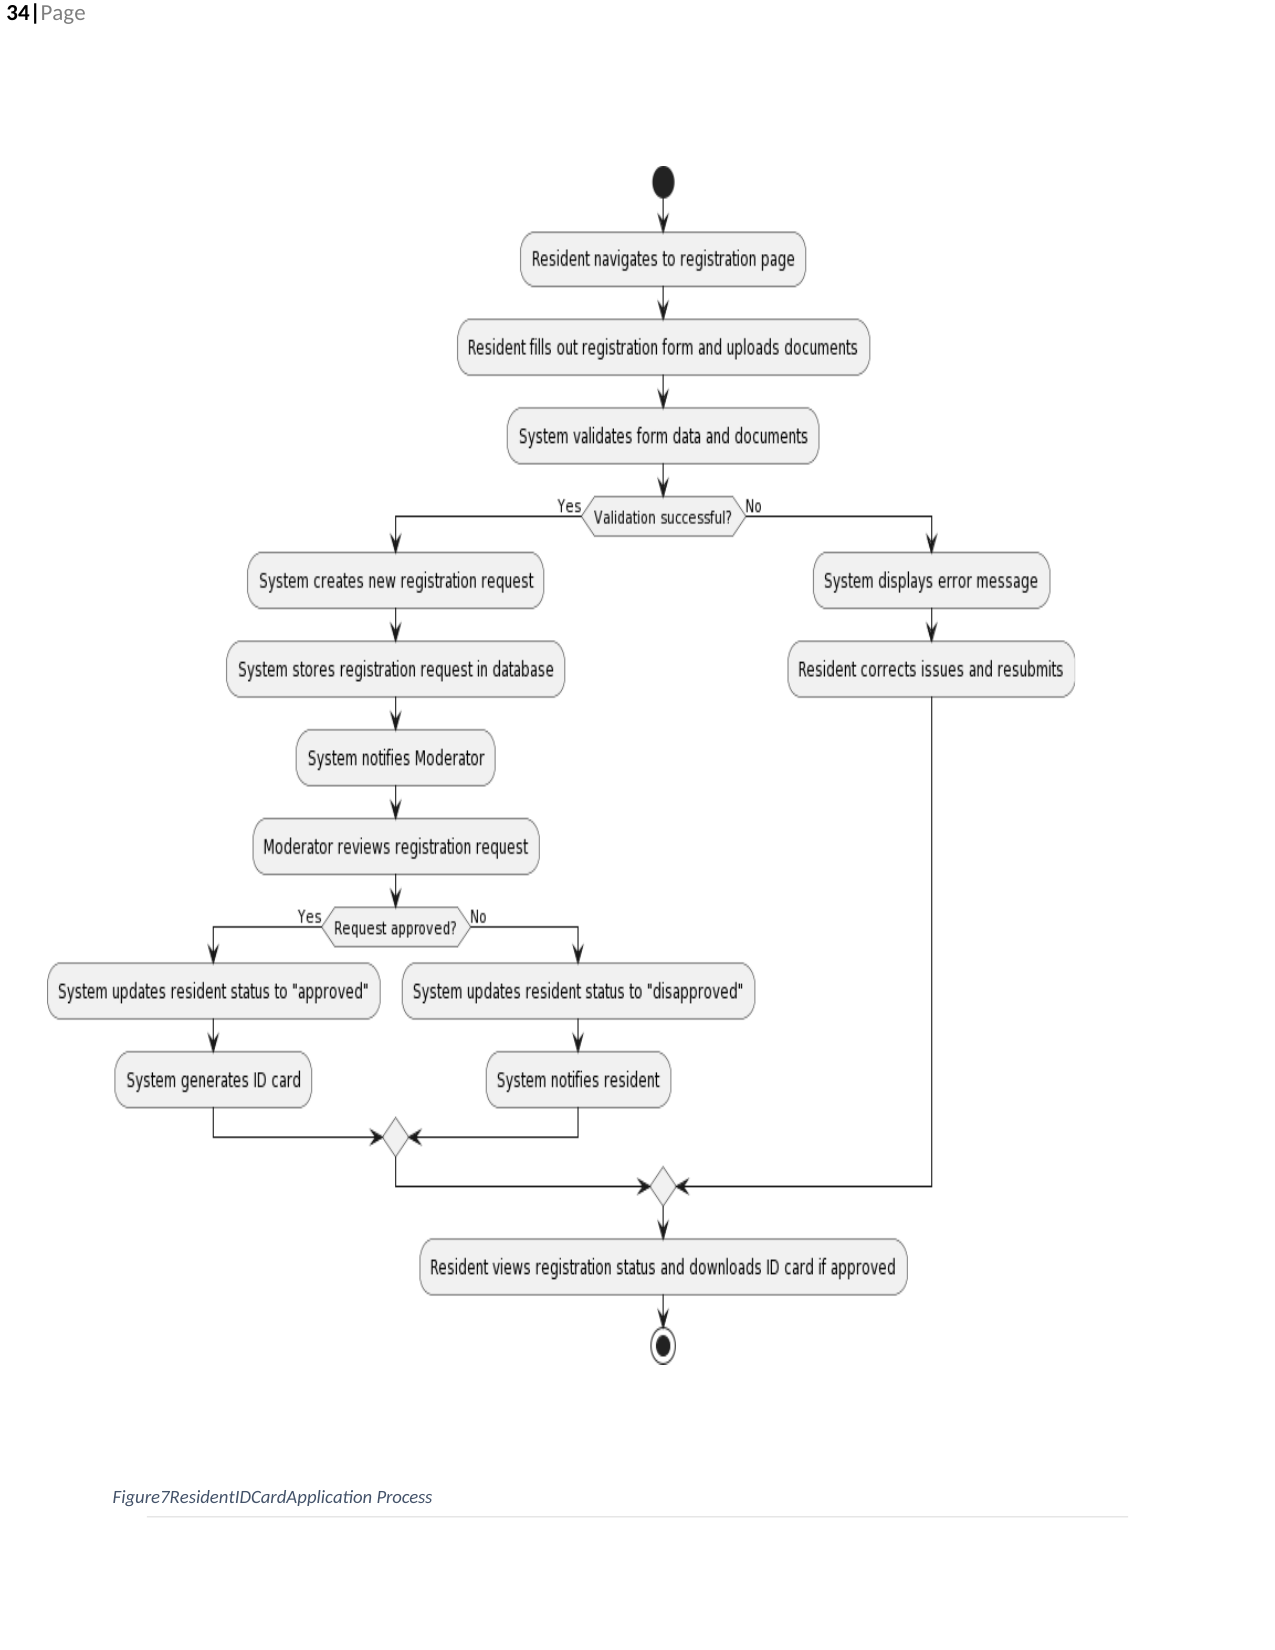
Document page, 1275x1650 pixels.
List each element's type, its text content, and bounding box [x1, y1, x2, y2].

text Figure7ResidentIDCardApplication Process [112, 1485, 1275, 1508]
picture [47, 166, 1075, 1365]
